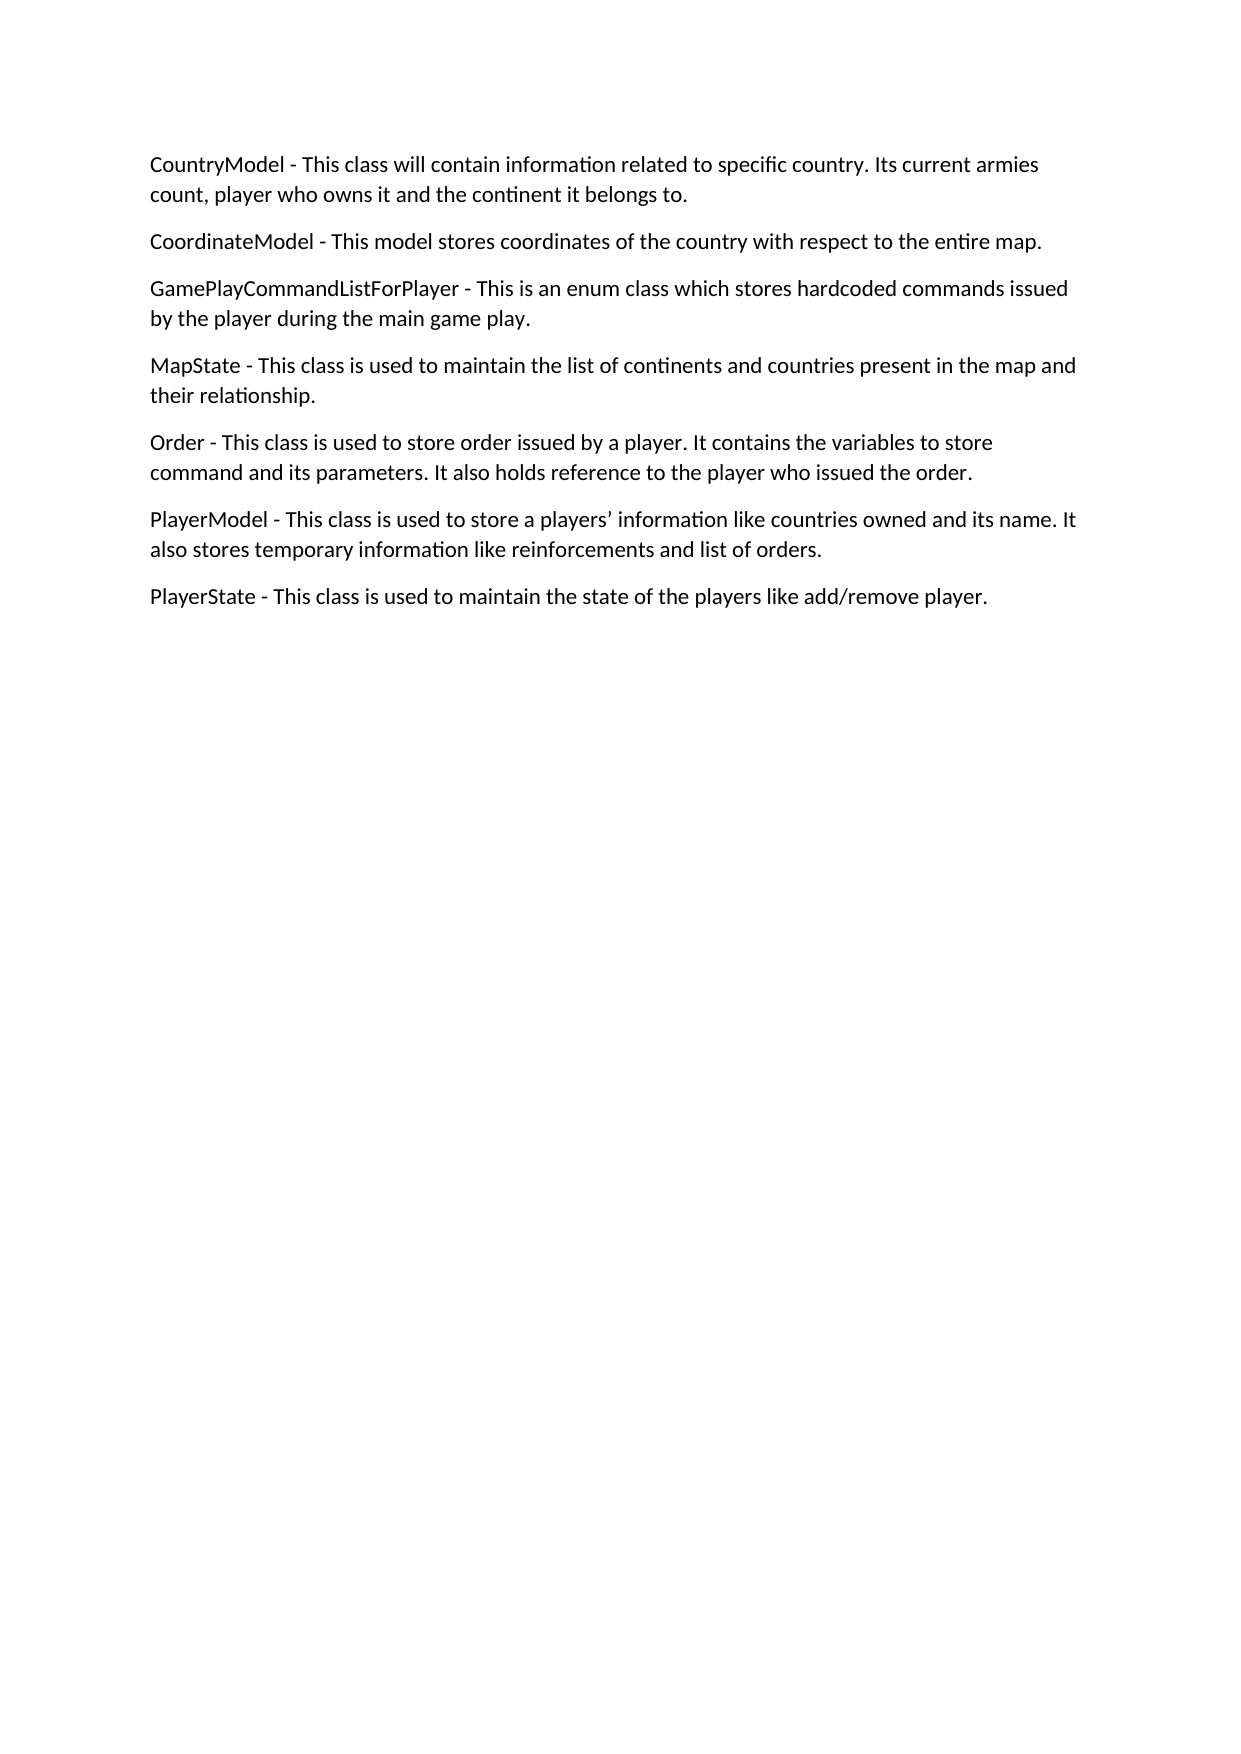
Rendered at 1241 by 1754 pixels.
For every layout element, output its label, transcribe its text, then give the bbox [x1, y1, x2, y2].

text GamePlayCommandListForPlayer - This is an enum class which stores hardcoded commands issued by the player during the main game play. [150, 274, 1090, 332]
text Order - This class is used to store order issued by a player. It contains the variables to store command and its parameters. It also holds reference to the player who issued the order. [150, 428, 1090, 486]
text MapState - This class is used to maintain the list of continents and countries present in the map and their relationship. [150, 351, 1090, 409]
text PlayerModel - This class is used to store a players’ information like countries owned and its name. It also stores temporary information like reinforcements and list of orders. [150, 505, 1090, 563]
text PlayerState - This class is used to maintain the state of the players like add/remove player. [150, 582, 1090, 610]
text CoordinateModel - This model stores coordinates of the country with respect to the entire map. [150, 227, 1090, 255]
